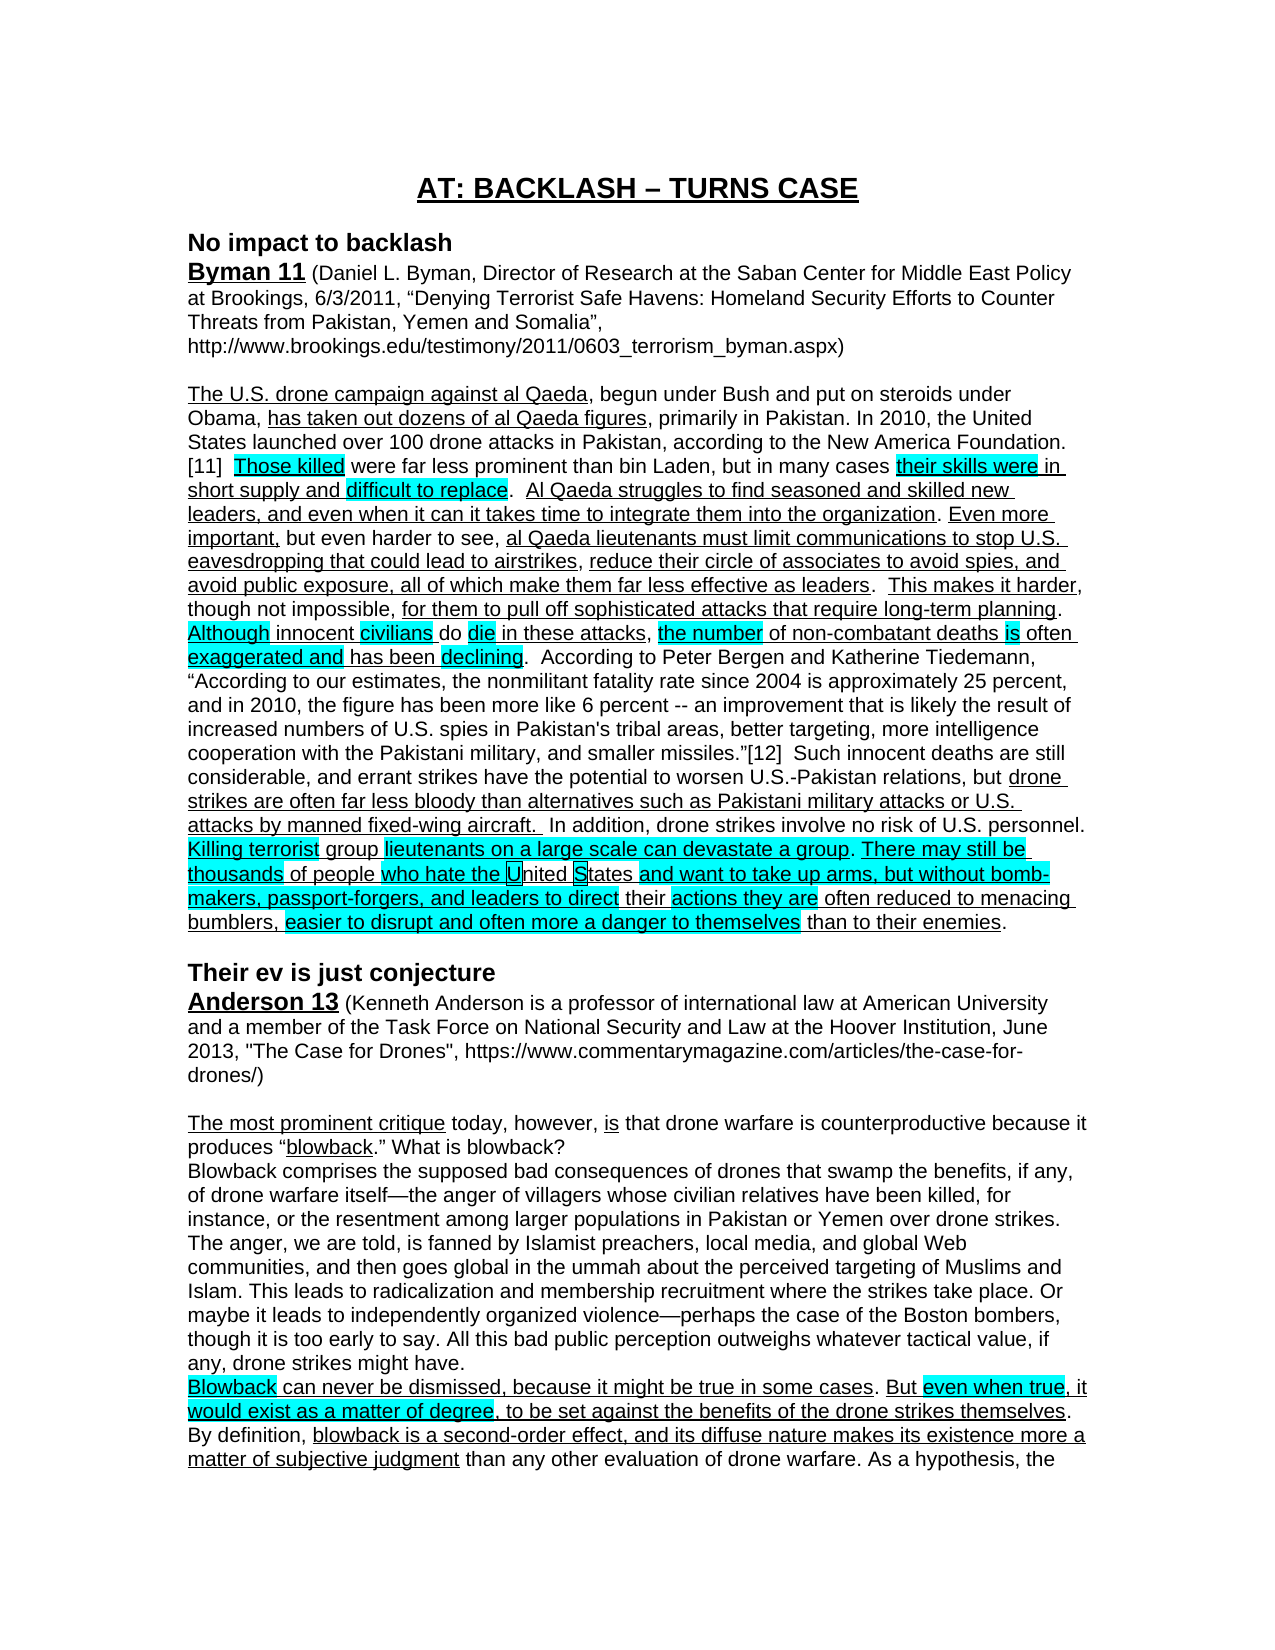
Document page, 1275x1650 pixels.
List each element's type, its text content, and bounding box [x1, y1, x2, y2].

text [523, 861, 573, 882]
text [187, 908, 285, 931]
text Their ev is just conjecture [187, 958, 1087, 986]
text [187, 1374, 1087, 1470]
subtitle at: backlash – turns case [187, 171, 1087, 204]
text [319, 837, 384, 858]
text Although innocent civilians do die in these attacks, the number of non-combatant deaths is often exaggerated and has been declining. According to Peter Bergen and Katherine Tiedemann, “According to our estimates, the nonmilitant fatality rate since 2004 is approximately 25 percent, and in 2010, the figure has been more like 6 percent -- an improvement that is likely the result of increased numbers of U.S. spies in Pakistan's tribal areas, better targeting, more intelligence cooperation with the Pakistani military, and smaller missiles.”[12] Such innocent deaths are still considerable, and errant strikes have the potential to worsen U.S.-Pakistan relations, but drone strikes are often far less bloody than alternatives such as Pakistani military attacks or U.S. attacks by manned fixed-wing aircraft. In addition, drone strikes involve no risk of U.S. personnel. [187, 621, 1087, 837]
text Blowback comprises the supposed bad consequences of drones that swamp the benefits, if any, of drone warfare itself—the anger of villagers whose civilian relatives have been killed, for instance, or the resentment among larger populations in Pakistan or Yemen over drone strikes. The anger, we are told, is fanned by Islamist preachers, local media, and global Web communities, and then goes global in the ummah about the perceived targeting of Muslims and Islam. This leads to radicalization and membership recruitment where the strikes take place. Or maybe it leads to independently organized violence—perhaps the case of the Boston bombers, though it is too early to say. All this bad public perception outweighs whatever tactical value, if any, drone strikes might have. [187, 1159, 1087, 1374]
text The U.S. drone campaign against al Qaeda, begun under Bush and put on steroids under Obama, has taken out dozens of al Qaeda figures, primarily in Pakistan. In 2010, the United States launched over 100 drone attacks in Pakistan, according to the New America Foundation.[11] Those killed were far less prominent than bin Laden, but in many cases their skills were in short supply and difficult to replace. Al Qaeda struggles to find seasoned and skilled new leaders, and even when it can it takes time to integrate them into the organization. Even more important, but even harder to see, al Qaeda lieutenants must limit communications to stop U.S. eavesdropping that could lead to airstrikes, reduce their circle of associates to avoid spies, and avoid public exposure, all of which make them far less effective as leaders. This makes it harder, though not impossible, for them to pull off sophisticated attacks that require long-term planning. [187, 382, 1087, 621]
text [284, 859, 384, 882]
text The most prominent critique today, however, is that drone warfare is counterproductive because it produces “blowback.” What is blowback? [187, 1111, 1087, 1159]
text Killing terrorist group lieutenants on a large scale can devastate a group. There may still be thousands of people who hate the United States and want to take up arms, but without bomb-makers, passport-forgers, and leaders to direct their actions they are often reduced to menacing bumblers, easier to disrupt and often more a danger to themselves than to their enemies. [588, 837, 1087, 934]
text No impact to backlash [187, 228, 1087, 257]
text Anderson 13 (Kenneth Anderson is a professor of international law at American University and a member of the Task Force on National Security and Law at the Hoover Institution, June 2013, "The Case for Drones", https://www.commentarymagazine.com/articles/the-case-for-drones/) [187, 986, 1087, 1087]
text Byman 11 (Daniel L. Byman, Director of Research at the Saban Center for Middle East Policy at Brookings, 6/3/2011, “Denying Terrorist Safe Havens: Homeland Security Efforts to Counter Threats from Pakistan, Yemen and Somalia”, http://www.brookings.edu/testimony/2011/0603_terrorism_byman.aspx) [187, 257, 1087, 358]
